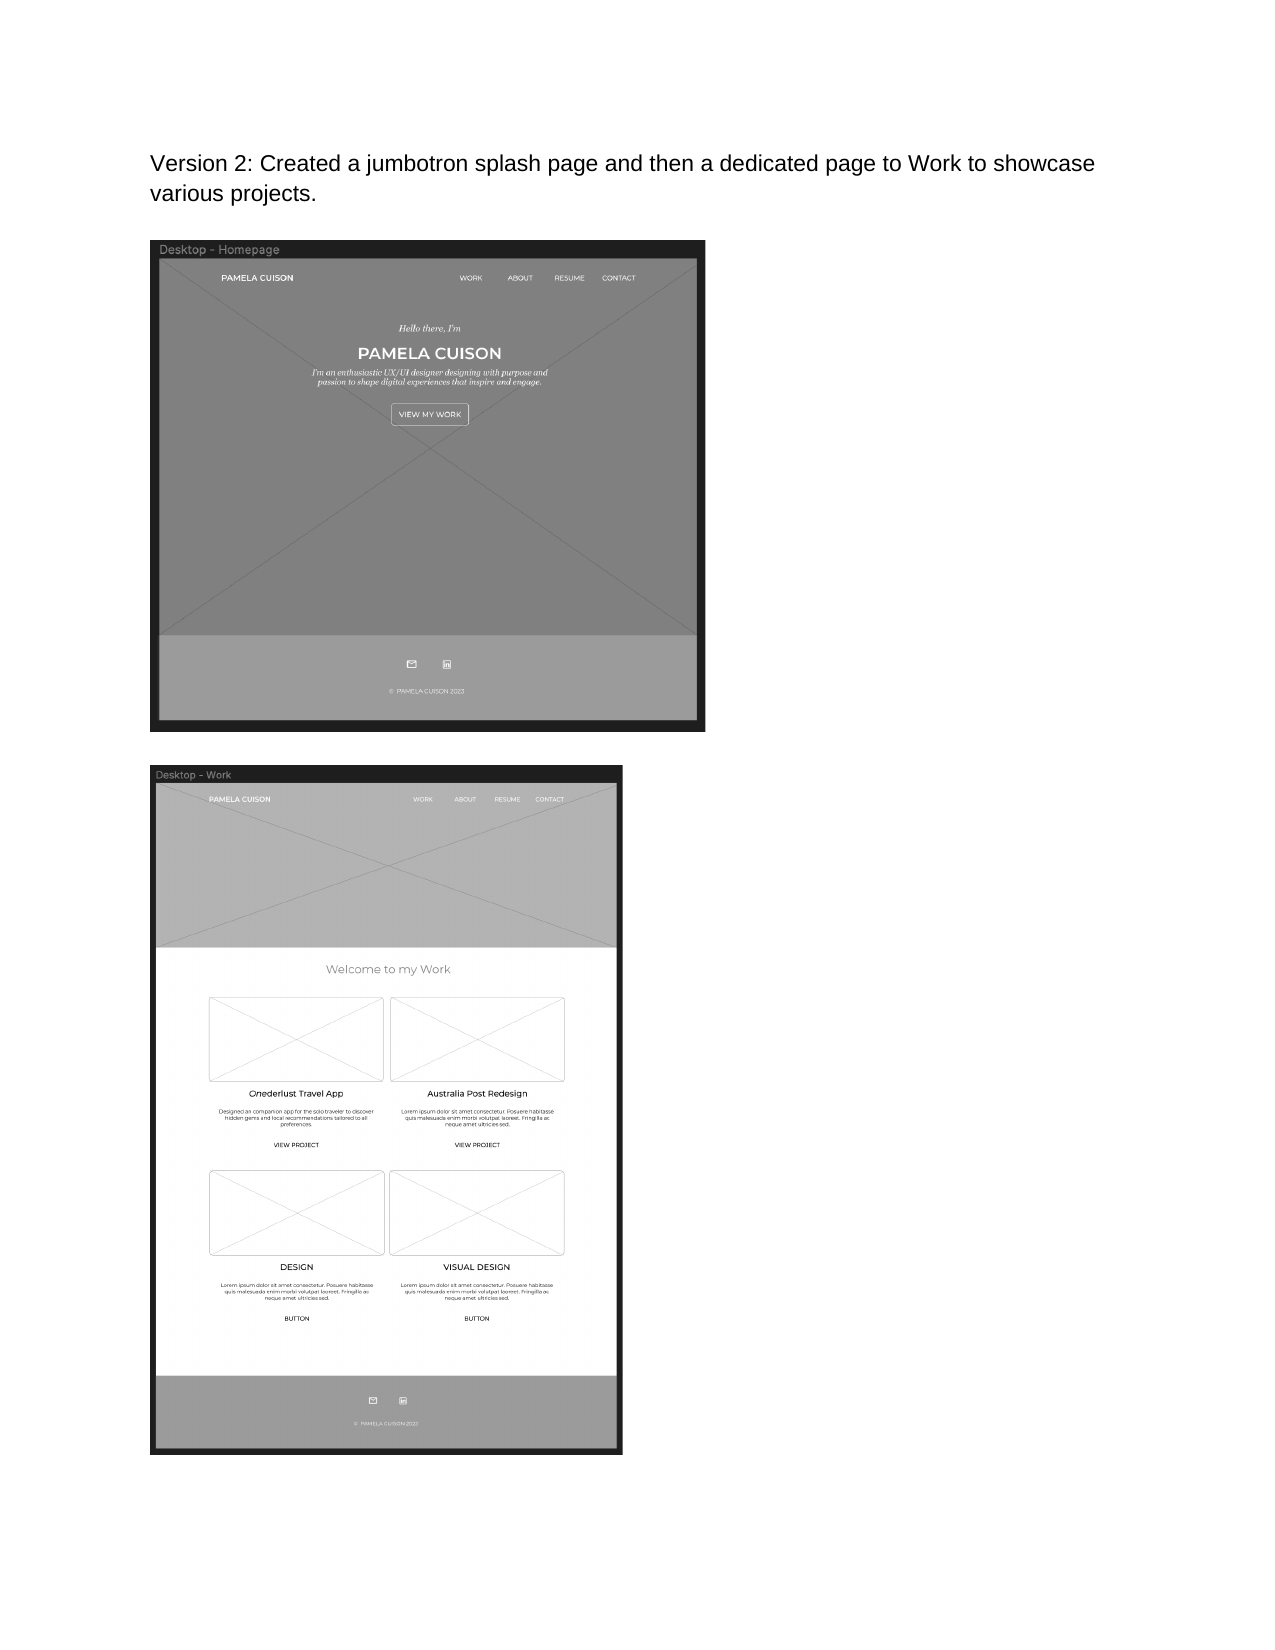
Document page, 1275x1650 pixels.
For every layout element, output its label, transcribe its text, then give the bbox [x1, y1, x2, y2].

picture [150, 765, 623, 1455]
picture [150, 240, 706, 732]
text Version 2: Created a jumbotron splash page and then a dedicated page to Work to showcase various projects. [150, 150, 1125, 207]
